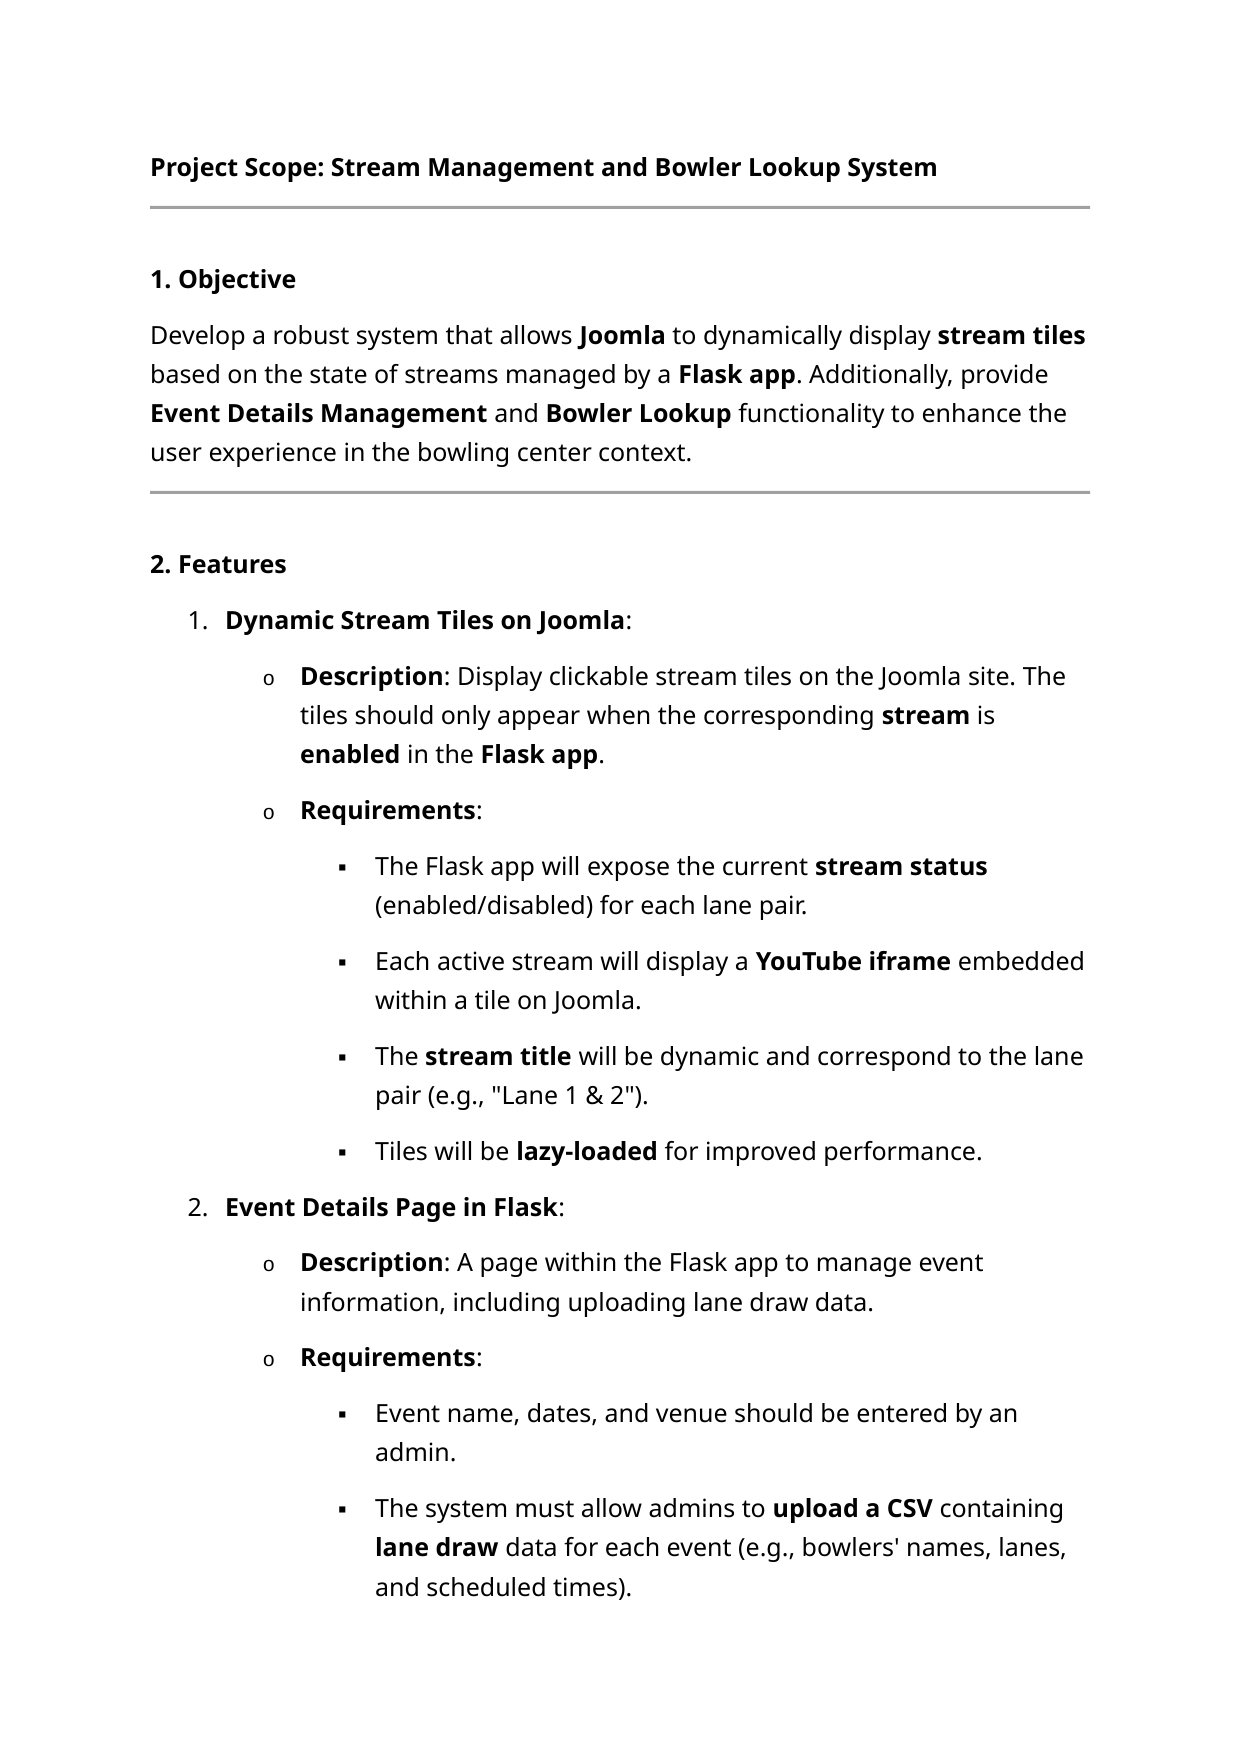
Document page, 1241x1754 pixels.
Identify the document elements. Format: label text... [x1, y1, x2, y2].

text Project Scope: Stream Management and Bowler Lookup System [150, 150, 1090, 184]
list Tiles will be lazy-loaded for improved performance. [337, 1133, 1090, 1167]
list The Flask app will expose the current stream status (enabled/disabled) for each lane pair. [337, 848, 1090, 922]
list Description: A page within the Flask app to manage event information, including uploading lane draw data. [262, 1245, 1090, 1318]
text Develop a robust system that allows Joomla to dynamically display stream tiles based on the state of streams managed by a Flask app. Additionally, provide Event Details Management and Bowler Lookup functionality to enhance the user experience in the bowling center context. [150, 317, 1090, 469]
list Dynamic Stream Tiles on Joomla: [187, 602, 1090, 637]
list The stream title will be dynamic and correspond to the lane pair (e.g., "Lane 1 & 2"). [337, 1038, 1090, 1112]
list Each active stream will display a YouTube iframe embedded within a tile on Joomla. [337, 943, 1090, 1017]
text 2. Features [150, 547, 1090, 581]
list Event name, dates, and venue should be entered by an admin. [337, 1396, 1090, 1469]
list Description: Display clickable stream tiles on the Joomla site. The tiles should only appear when the corresponding stream is enabled in the Flask app. [262, 658, 1090, 771]
list The system must allow admins to upload a CSV containing lane draw data for each event (e.g., bowlers' names, lanes, and scheduled times). [337, 1491, 1090, 1603]
text 1. Objective [150, 262, 1090, 296]
list Requirements: [262, 792, 1090, 827]
list Event Details Page in Flask: [187, 1189, 1090, 1223]
list Requirements: [262, 1340, 1090, 1374]
